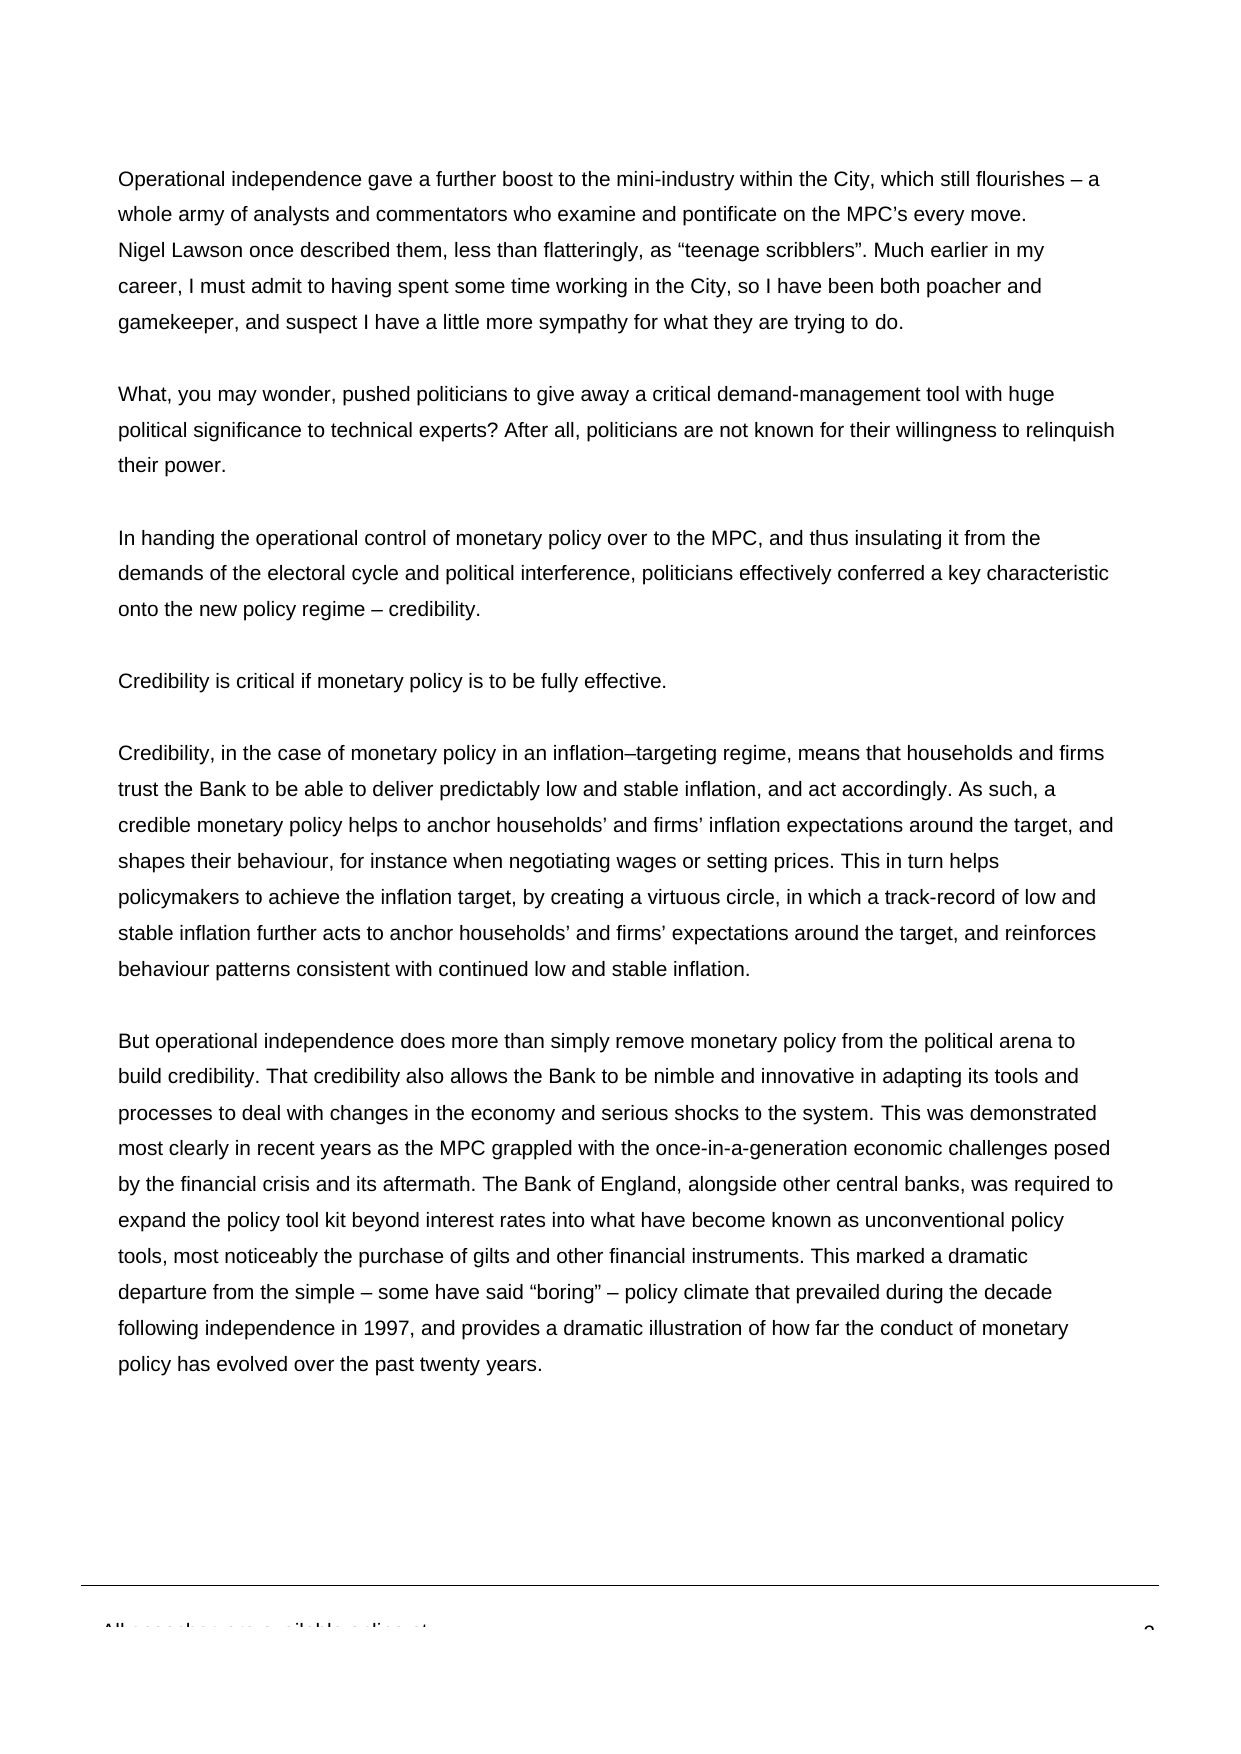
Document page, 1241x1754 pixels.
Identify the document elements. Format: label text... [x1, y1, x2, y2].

text In handing the operational control of monetary policy over to the MPC, and thus insulating it from the demands of the electoral cycle and political interference, politicians effectively conferred a key characteristic onto the new policy regime – credibility. [118, 525, 1119, 621]
text Nigel Lawson once described them, less than flatteringly, as “teenage scribblers”. Much earlier in my career, I must admit to having spent some time working in the City, so I have been both poacher and gamekeeper, and suspect I have a little more sympathy for what they are trying to do. [118, 238, 1113, 333]
text What, you may wonder, pushed politicians to give away a critical demand-management tool with huge political significance to technical experts? After all, politicians are not known for their willingness to relinquish their power. [118, 381, 1123, 477]
text Credibility is critical if monetary policy is to be fully effective. [118, 669, 1134, 693]
text Credibility, in the case of monetary policy in an inflation–targeting regime, means that households and firms trust the Bank to be able to deliver predictably low and stable inflation, and act accordingly. As such, a credible monetary policy helps to anchor households’ and firms’ inflation expectations around the target, and shapes their behaviour, for instance when negotiating wages or setting prices. This in turn helps policymakers to achieve the inflation target, by creating a virtuous circle, in which a track-record of low and stable inflation further acts to anchor households’ and firms’ expectations around the target, and reinforces behaviour patterns consistent with continued low and stable inflation. [118, 741, 1119, 981]
text Operational independence gave a further boost to the mini-industry within the City, which still flourishes – a whole army of analysts and commentators who examine and pontificate on the MPC’s every move. [118, 167, 1103, 226]
text But operational independence does more than simply remove monetary policy from the political arena to build credibility. That credibility also allows the Bank to be nimble and innovative in adapting its tools and processes to deal with changes in the economy and serious shocks to the system. This was demonstrated most clearly in recent years as the MPC grappled with the once-in-a-generation economic challenges posed by the financial crisis and its aftermath. The Bank of England, alongside other central banks, was required to expand the policy tool kit beyond interest rates into what have become known as unconventional policy tools, most noticeably the purchase of gilts and other financial instruments. This marked a dramatic departure from the simple – some have said “boring” – policy climate that prevailed during the decade following independence in 1997, and provides a dramatic illustration of how far the conduct of monetary policy has evolved over the past twenty years. [118, 1028, 1120, 1376]
